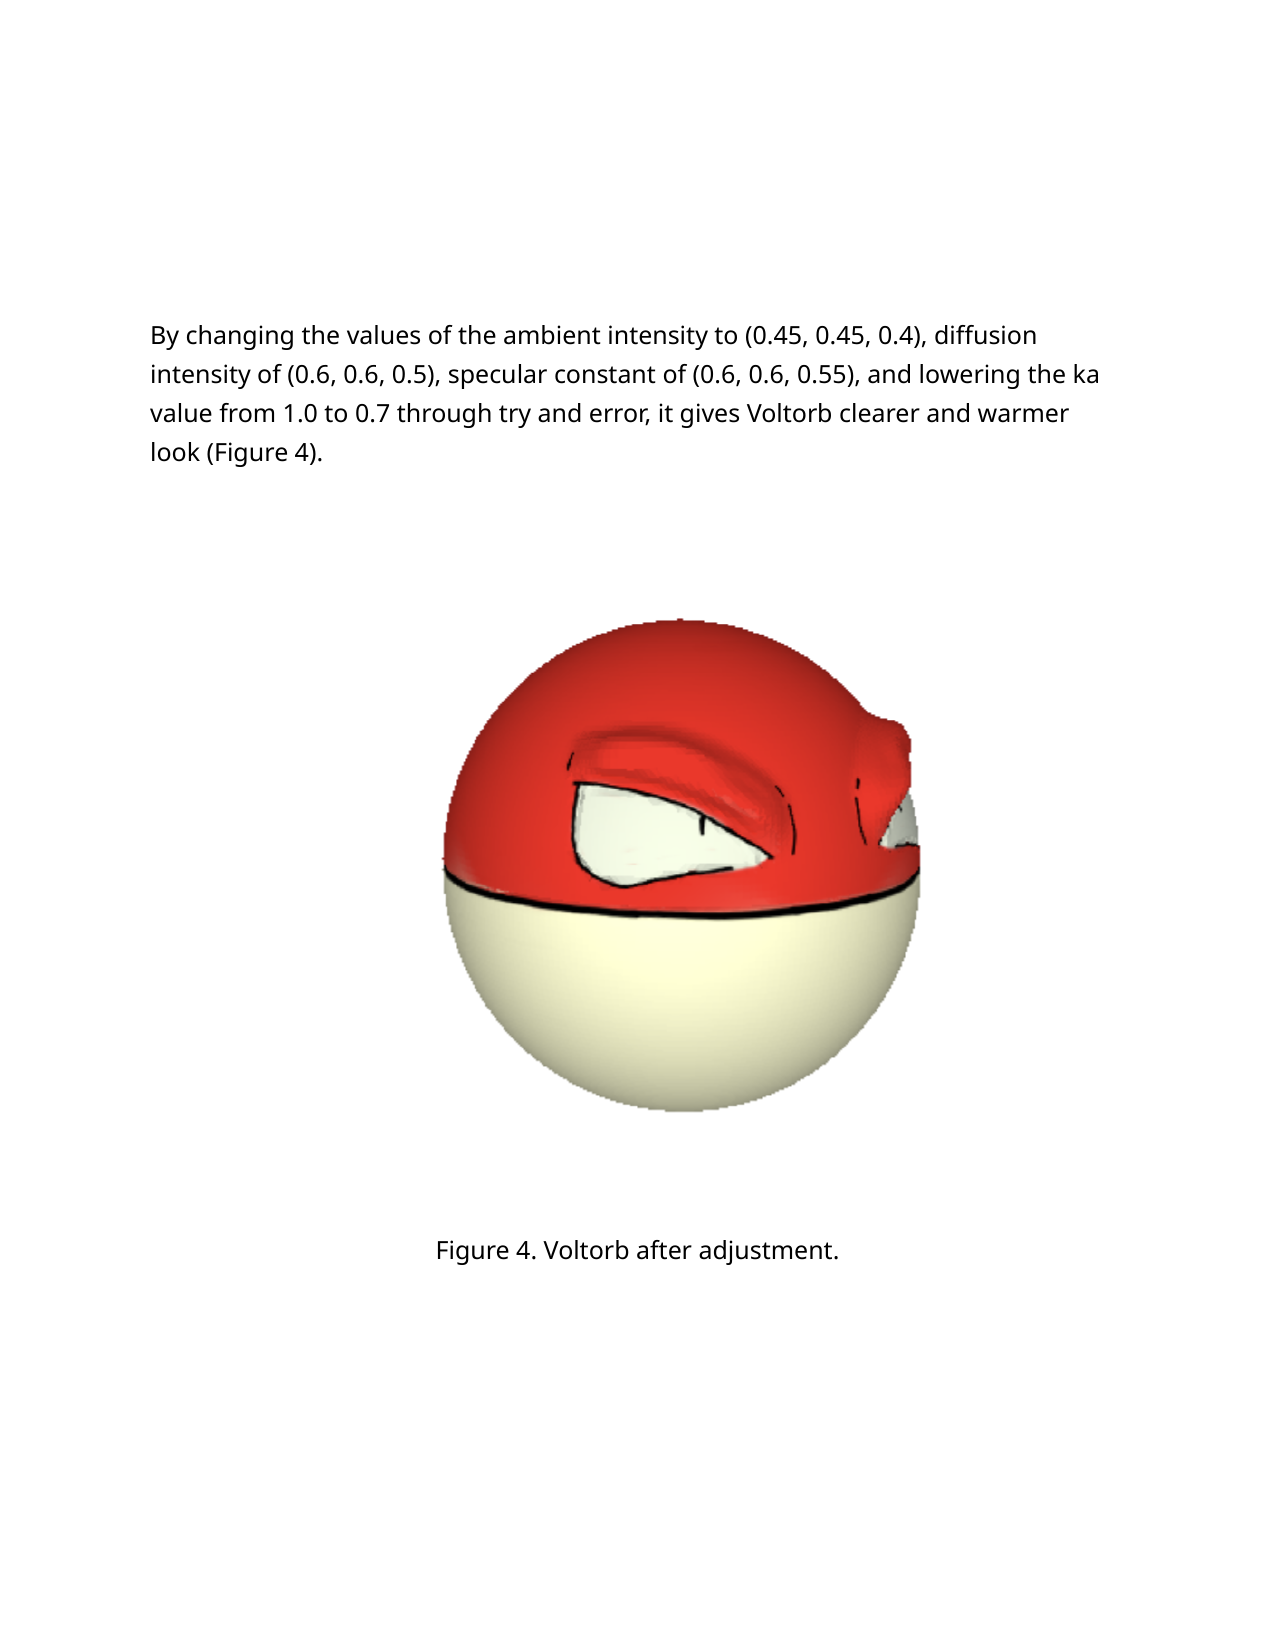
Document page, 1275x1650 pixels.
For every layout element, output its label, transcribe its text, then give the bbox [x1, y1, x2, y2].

text By changing the values of the ambient intensity to (0.45, 0.45, 0.4), diffusion intensity of (0.6, 0.6, 0.5), specular constant of (0.6, 0.6, 0.55), and lowering the ka value from 1.0 to 0.7 through try and error, it gives Voltorb clearer and warmer look (Figure 4). [150, 317, 1125, 469]
picture [150, 490, 1125, 1211]
text Figure 4. Voltorb after adjustment. [150, 1232, 1125, 1267]
